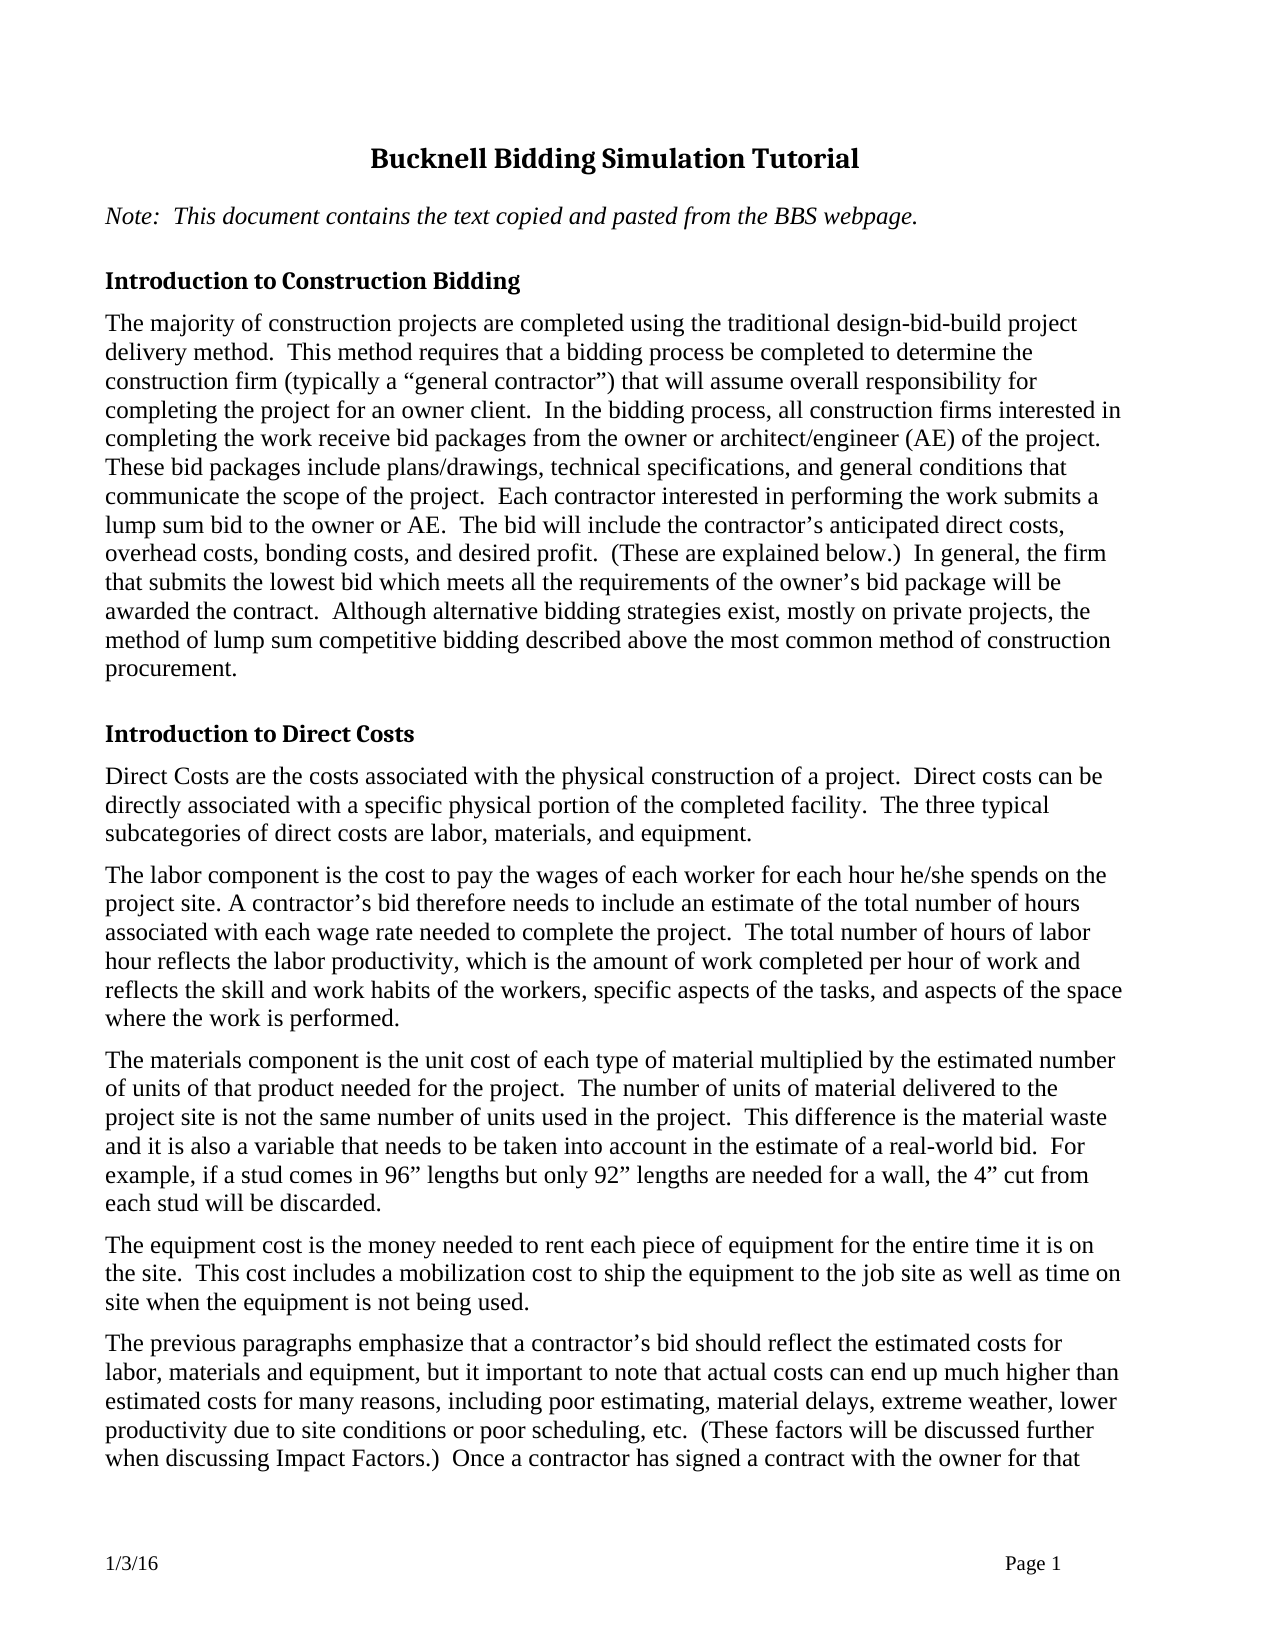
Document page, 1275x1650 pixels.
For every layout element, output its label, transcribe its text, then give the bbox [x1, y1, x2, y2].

subtitle Bucknell Bidding Simulation Tutorial [105, 142, 1125, 176]
text The majority of construction projects are completed using the traditional design-bid-build project delivery method. This method requires that a bidding process be completed to determine the construction firm (typically a “general contractor”) that will assume overall responsibility for completing the project for an owner client. In the bidding process, all construction firms interested in completing the work receive bid packages from the owner or architect/engineer (AE) of the project. These bid packages include plans/drawings, technical specifications, and general conditions that communicate the scope of the project. Each contractor interested in performing the work submits a lump sum bid to the owner or AE. The bid will include the contractor’s anticipated direct costs, overhead costs, bonding costs, and desired profit. (These are explained below.) In general, the firm that submits the lowest bid which meets all the requirements of the owner’s bid package will be awarded the contract. Although alternative bidding strategies exist, mostly on private projects, the method of lump sum competitive bidding described above the most common method of construction procurement. [105, 308, 1125, 682]
text Direct Costs are the costs associated with the physical construction of a project. Direct costs can be directly associated with a specific physical portion of the completed facility. The three typical subcategories of direct costs are labor, materials, and equipment. [105, 761, 1125, 847]
text Note: This document contains the text copied and pasted from the BBS webpage. [105, 201, 1125, 230]
text The labor component is the cost to pay the wages of each worker for each hour he/she spends on the project site. A contractor’s bid therefore needs to include an estimate of the total number of hours associated with each wage rate needed to complete the project. The total number of hours of labor hour reflects the labor productivity, which is the amount of work completed per hour of work and reflects the skill and work habits of the workers, specific aspects of the tasks, and aspects of the space where the work is performed. [105, 860, 1125, 1032]
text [105, 1328, 1125, 1472]
text The materials component is the unit cost of each type of material multiplied by the estimated number of units of that product needed for the project. The number of units of material delivered to the project site is not the same number of units used in the project. This difference is the material waste and it is also a variable that needs to be taken into account in the estimate of a real-world bid. For example, if a stud comes in 96” lengths but only 92” lengths are needed for a wall, the 4” cut from each stud will be discarded. [105, 1045, 1125, 1217]
text The equipment cost is the money needed to rent each piece of equipment for the entire time it is on the site. This cost includes a mobilization cost to ship the equipment to the job site as well as time on site when the equipment is not being used. [105, 1230, 1125, 1316]
subtitle Introduction to Construction Bidding [105, 267, 1125, 296]
subtitle Introduction to Direct Costs [105, 720, 1125, 748]
